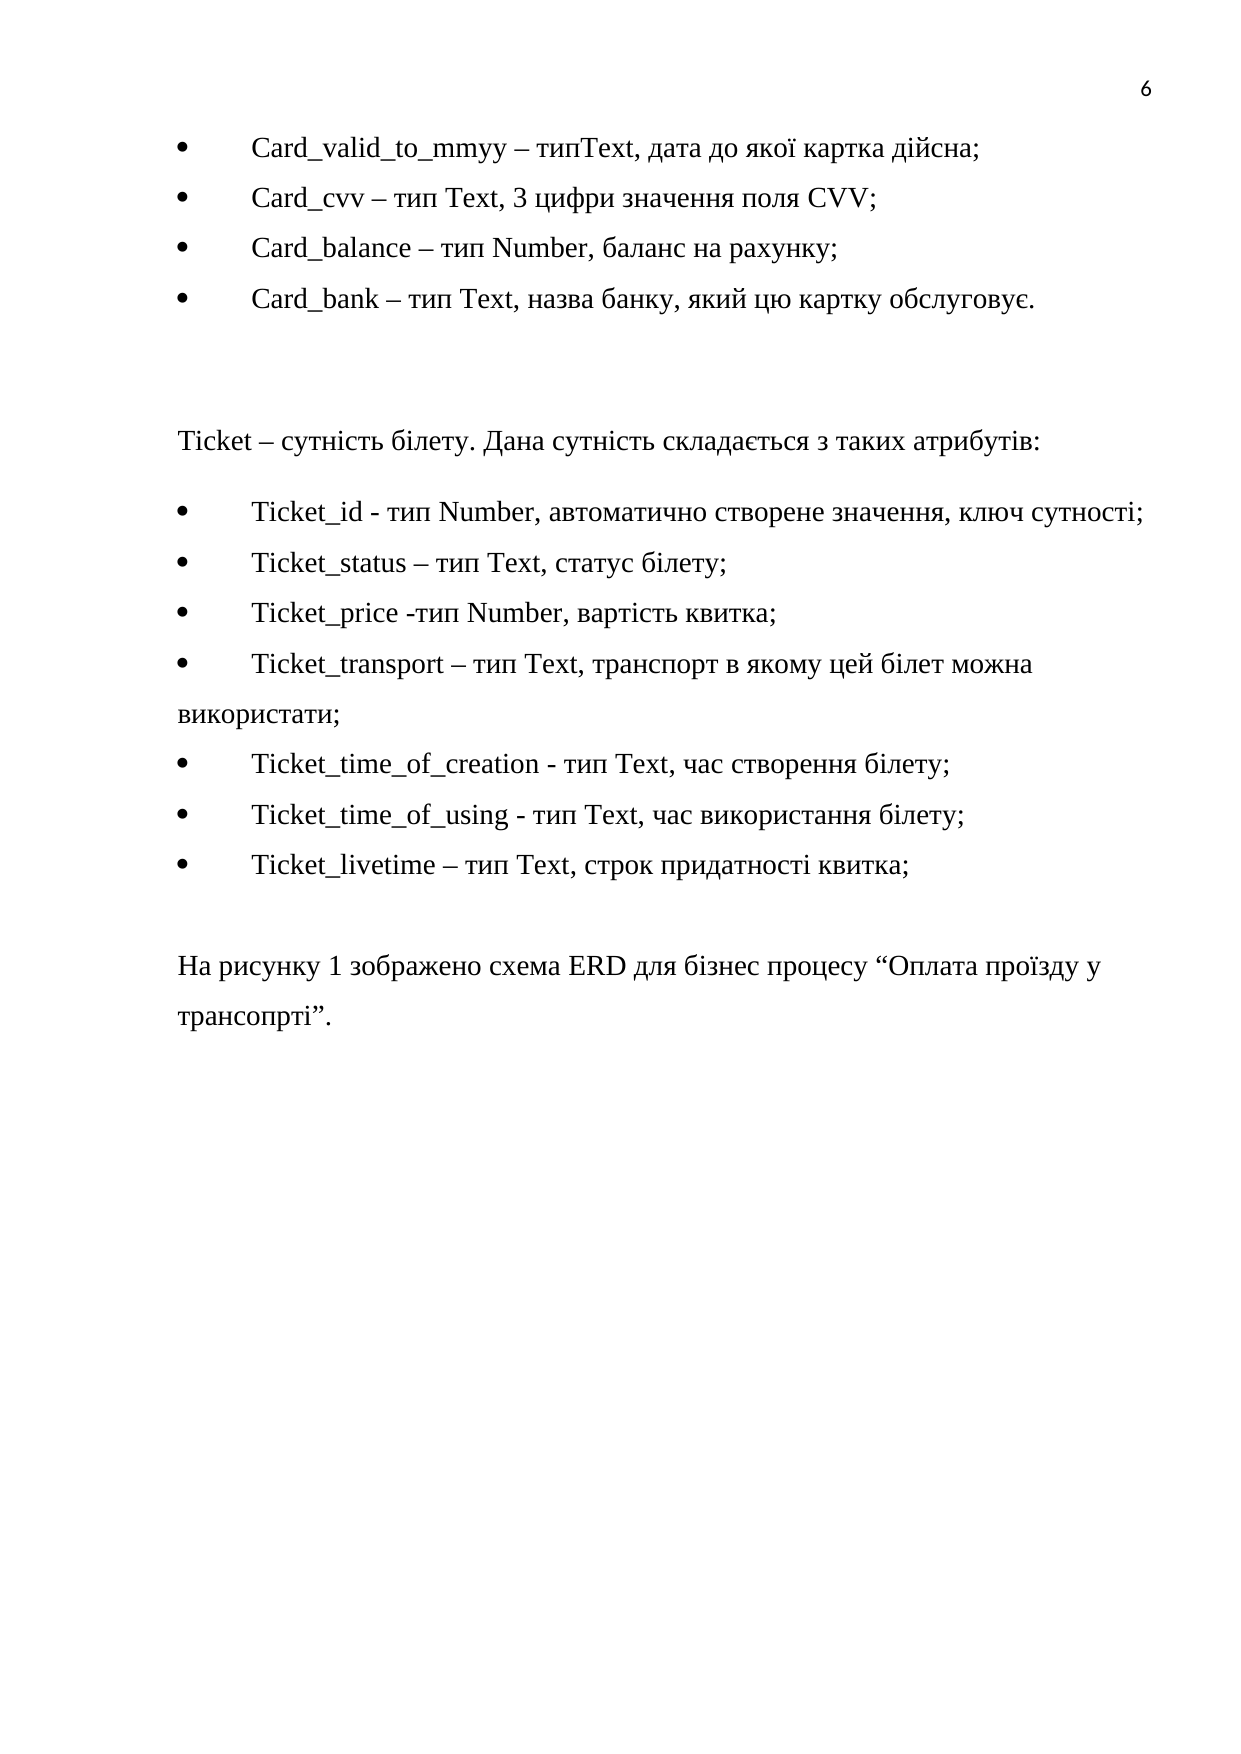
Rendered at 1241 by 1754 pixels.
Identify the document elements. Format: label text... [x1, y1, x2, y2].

list Ticket_transport – тип Text, транспорт в якому цей білет можна використати; [177, 646, 1152, 730]
text Ticket – сутність білету. Дана сутність складається з таких атрибутів: [177, 423, 1152, 457]
list Ticket_livetime – тип Text, строк придатності квитка; [177, 847, 1152, 881]
list Ticket_price -тип Number, вартість квитка; [177, 595, 1152, 629]
list Card_bank – тип Text, назва банку, який цю картку обслуговує. [177, 281, 1152, 315]
list Ticket_time_of_using - тип Text, час використання білету; [177, 797, 1152, 831]
list Card_balance – тип Number, баланс на рахунку; [177, 231, 1152, 264]
list На рисунку 1 зображено схема ERD для бізнес процесу “Оплата проїзду у трансопрті”. [177, 948, 1152, 1032]
list Ticket_status – тип Text, статус білету; [177, 545, 1152, 579]
list Card_cvv – тип Text, 3 цифри значення поля CVV; [177, 180, 1152, 214]
list Ticket_id - тип Number, автоматично створене значення, ключ сутності; [177, 494, 1152, 528]
list Card_valid_to_mmyy – типText, дата до якої картка дійсна; [177, 130, 1152, 163]
list Ticket_time_of_creation - тип Text, час створення білету; [177, 747, 1152, 780]
